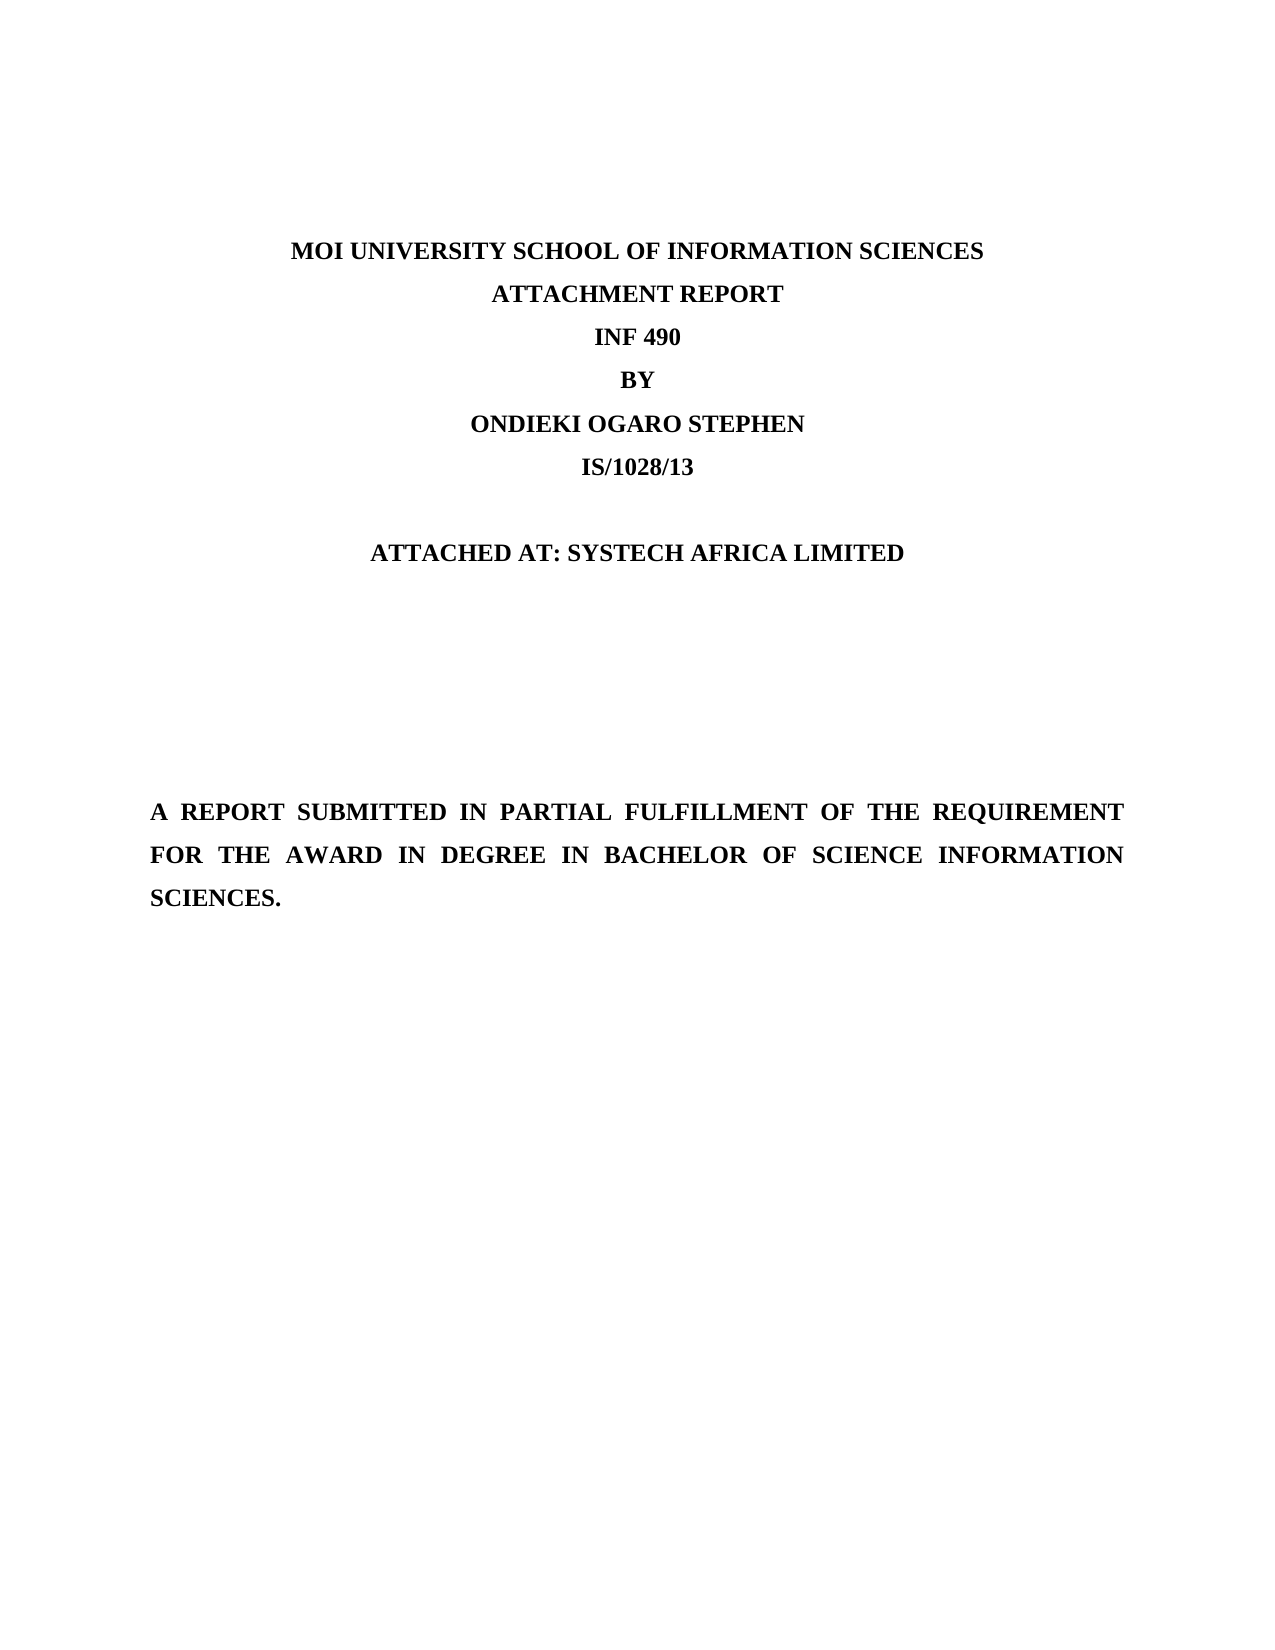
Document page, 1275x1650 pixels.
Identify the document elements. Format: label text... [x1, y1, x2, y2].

text MOI UNIVERSITY SCHOOL OF INFORMATION SCIENCES [150, 236, 1125, 265]
text ATTACHMENT REPORT [150, 279, 1125, 308]
text A REPORT SUBMITTED IN PARTIAL FULFILLMENT OF THE REQUIREMENT FOR THE AWARD IN DEGREE IN BACHELOR OF SCIENCE INFORMATION SCIENCES. [150, 797, 1125, 912]
text BY [150, 366, 1125, 394]
text INF 490 [150, 322, 1125, 351]
text ATTACHED AT: SYSTECH AFRICA LIMITED [150, 538, 1125, 567]
text IS/1028/13 [150, 452, 1125, 481]
text ONDIEKI OGARO STEPHEN [150, 409, 1125, 437]
